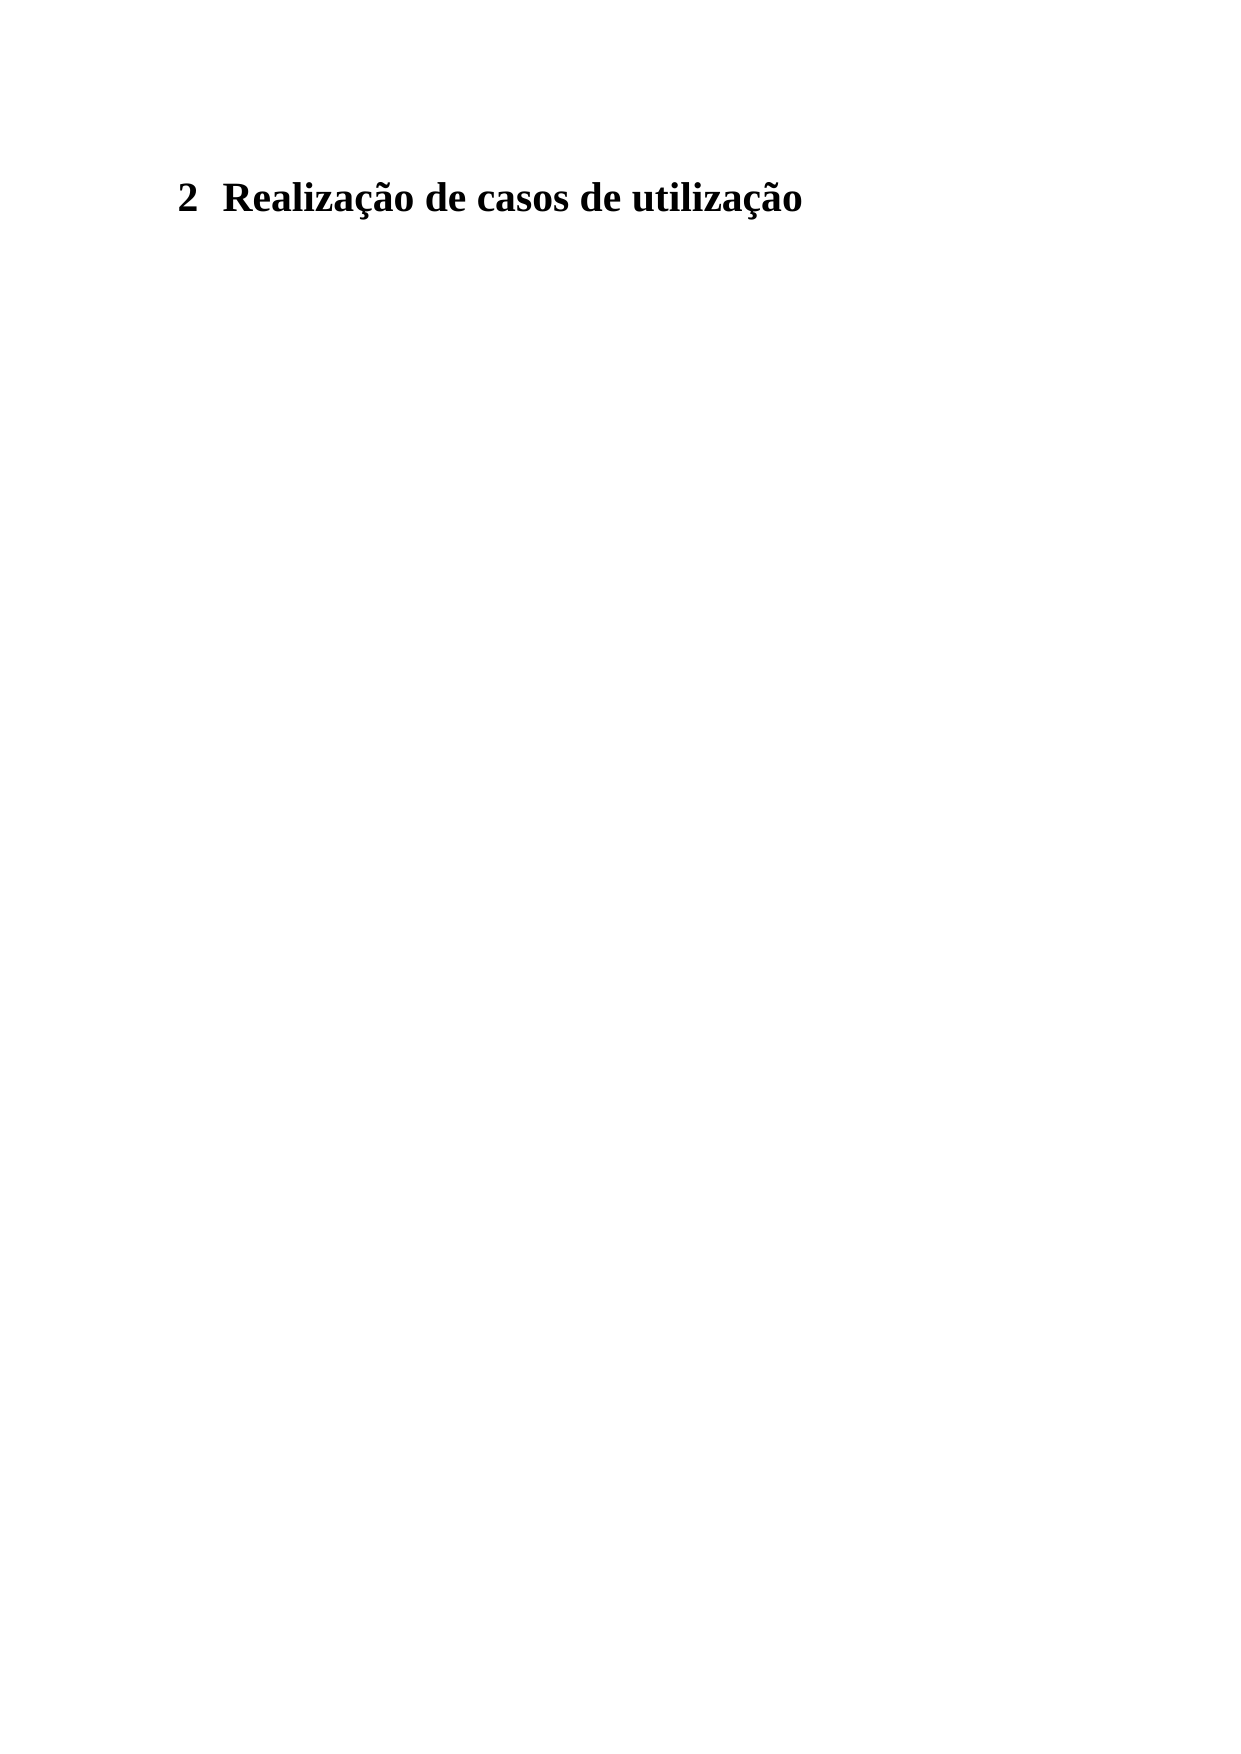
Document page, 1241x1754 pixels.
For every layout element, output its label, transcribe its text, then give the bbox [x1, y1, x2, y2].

subtitle Realização de casos de utilização [177, 173, 1063, 221]
